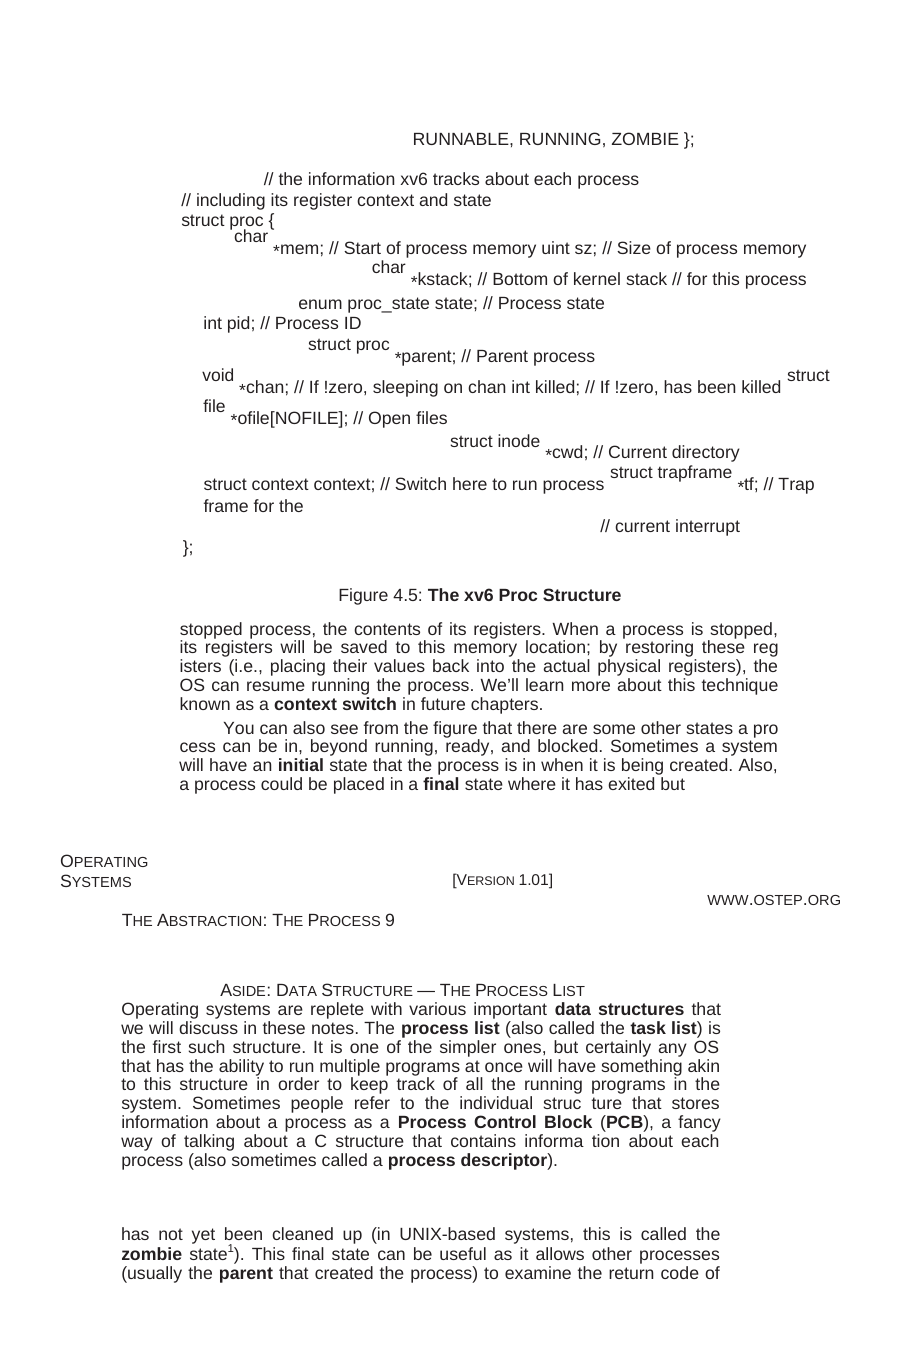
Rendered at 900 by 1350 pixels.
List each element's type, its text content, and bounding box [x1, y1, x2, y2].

text struct context context; // Switch here to run process struct trapframe *tf; // Trap frame for the [203, 465, 841, 516]
text char *mem; // Start of process memory uint sz; // Size of process memory char *kstack; // Bottom of kernel stack // for this process [202, 230, 807, 292]
text SYSTEMS [60, 871, 451, 892]
text int pid; // Process ID [203, 313, 843, 334]
text stopped process, the contents of its registers. When a process is stopped, its registers will be saved to this memory location; by restoring these reg isters (i.e., placing their values back into the actual physical registers), the OS can resume running the process. We’ll learn more about this technique known as a context switch in future chapters. [179, 620, 779, 714]
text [121, 1225, 721, 1283]
text cess can be in, beyond running, ready, and blocked. Sometimes a system will have an initial state that the process is in when it is being created. Also, a process could be placed in a final state where it has exited but [179, 738, 779, 794]
text void *chan; // If !zero, sleeping on chan int killed; // If !zero, has been killed struct file *ofile[NOFILE]; // Open files [202, 368, 841, 431]
text struct proc *parent; // Parent process [60, 334, 843, 368]
text You can also see from the figure that there are some other states a pro [60, 717, 779, 738]
text WWW.OSTEP.ORG [451, 889, 841, 909]
text [VERSION 1.01] [452, 871, 843, 889]
text THE ABSTRACTION: THE PROCESS 9 [122, 909, 843, 930]
text struct inode *cwd; // Current directory [60, 431, 740, 465]
text // current interrupt [60, 516, 740, 537]
text ASIDE: DATA STRUCTURE — THE PROCESS LIST [220, 980, 843, 1000]
text Figure 4.5: The xv6 Proc Structure [60, 584, 621, 605]
text enum proc_state state; // Process state [60, 293, 843, 313]
text Operating systems are replete with various important data structures that we will discuss in these notes. The process list (also called the task list) is the first such structure. It is one of the simpler ones, but certainly any OS that has the ability to run multiple programs at once will have something akin to this structure in order to keep track of all the running programs in the system. Sometimes people refer to the individual struc ture that stores information about a process as a Process Control Block (PCB), a fancy way of talking about a C structure that contains informa tion about each process (also sometimes called a process descriptor). [121, 1000, 721, 1170]
text RUNNABLE, RUNNING, ZOMBIE }; [60, 129, 695, 149]
text // including its register context and state [181, 189, 843, 210]
text OPERATING [60, 851, 843, 871]
text }; [183, 537, 843, 557]
text struct proc { [181, 210, 843, 230]
text // the information xv6 tracks about each process [60, 169, 843, 189]
